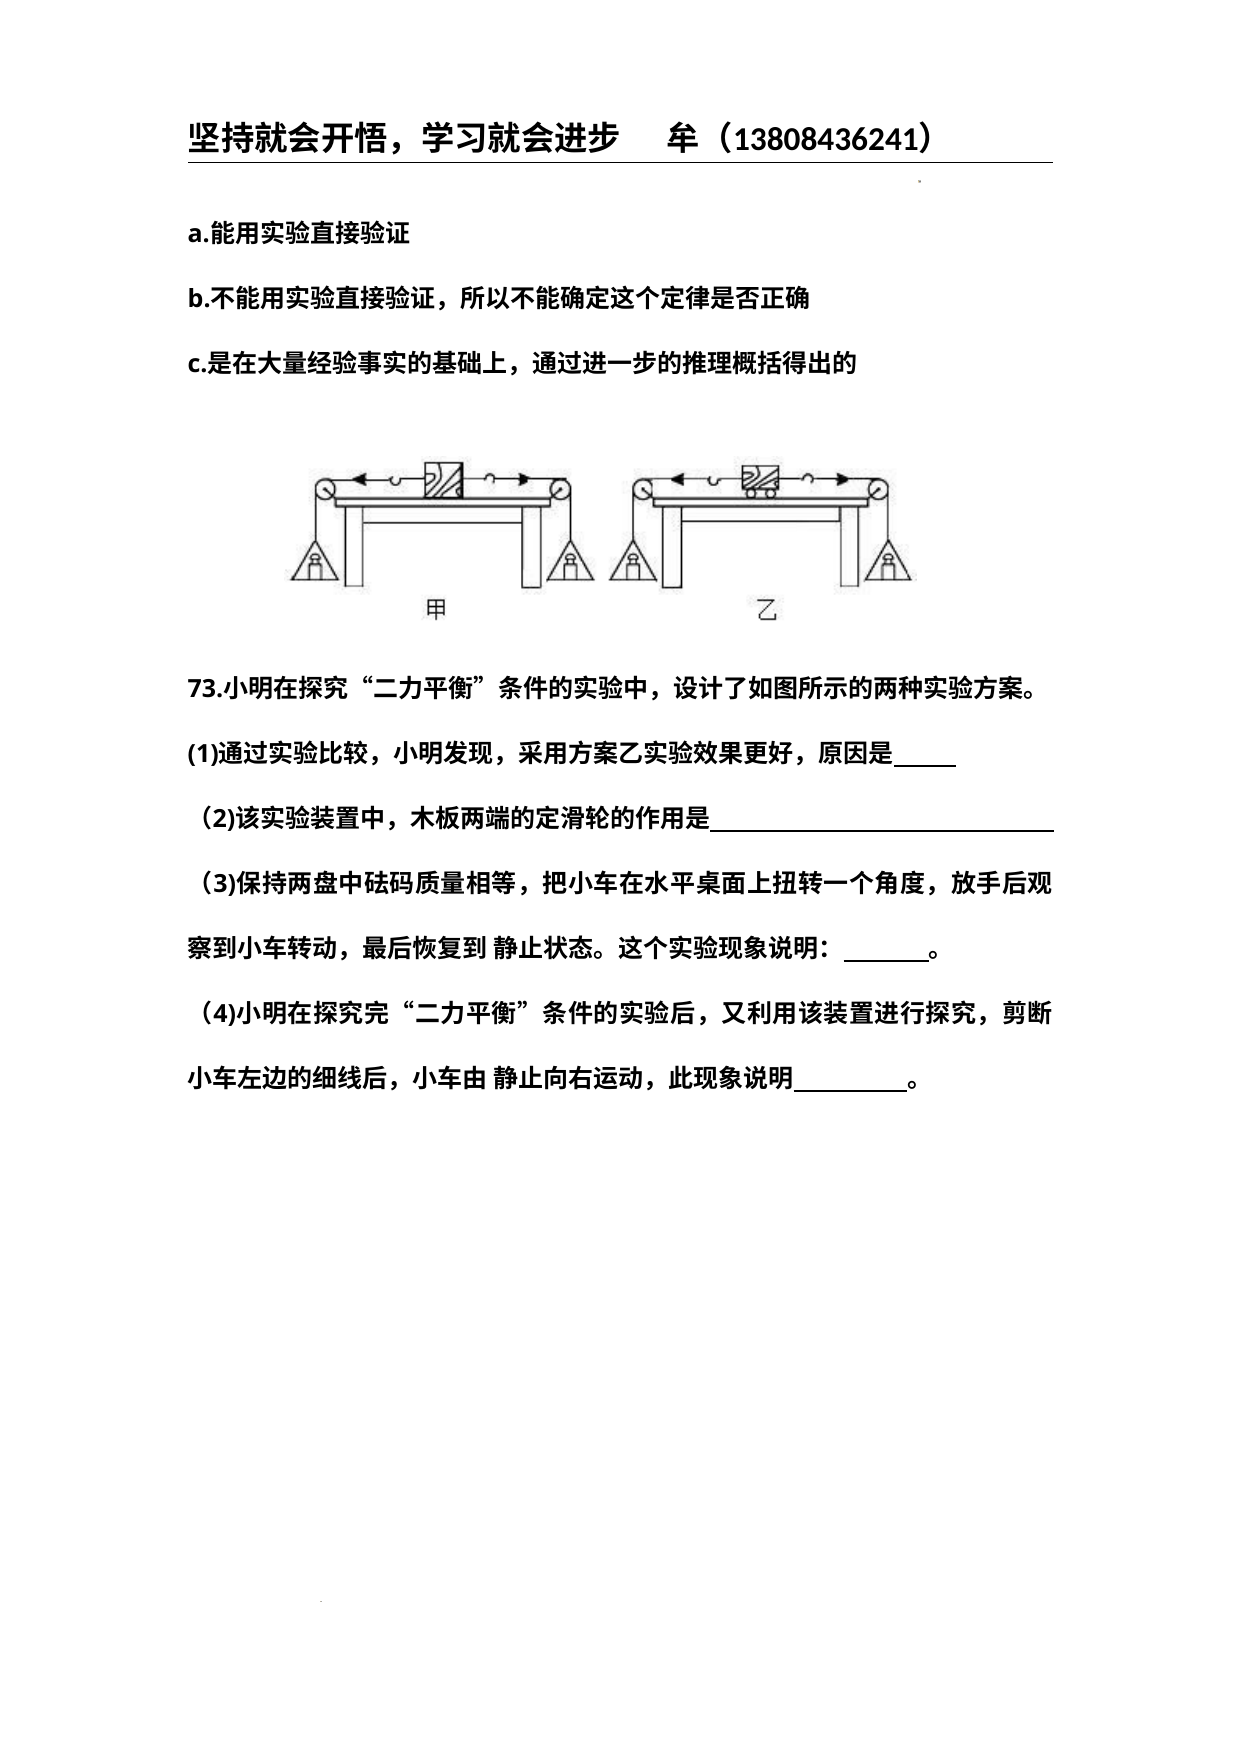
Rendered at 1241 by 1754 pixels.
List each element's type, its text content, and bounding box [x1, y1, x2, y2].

list b.不能用实验直接验证，所以不能确定这个定律是否正确 [187, 264, 1053, 329]
text （4)小明在探究完“二力平衡”条件的实验后，又利用该装置进行探究，剪断小车左边的细线后，小车由 静止向右运动，此现象说明 。 [187, 979, 1053, 1109]
picture [284, 456, 917, 625]
text (1)通过实验比较，小明发现，采用方案乙实验效果更好，原因是 [187, 719, 1053, 784]
text （2)该实验装置中，木板两端的定滑轮的作用是 [187, 784, 1053, 849]
list a.能用实验直接验证 [187, 199, 1053, 264]
text （3)保持两盘中砝码质量相等，把小车在水平桌面上扭转一个角度，放手后观察到小车转动，最后恢复到 静止状态。这个实验现象说明： 。 [187, 849, 1053, 979]
list c.是在大量经验事实的基础上，通过进一步的推理概括得出的 [187, 329, 1053, 394]
